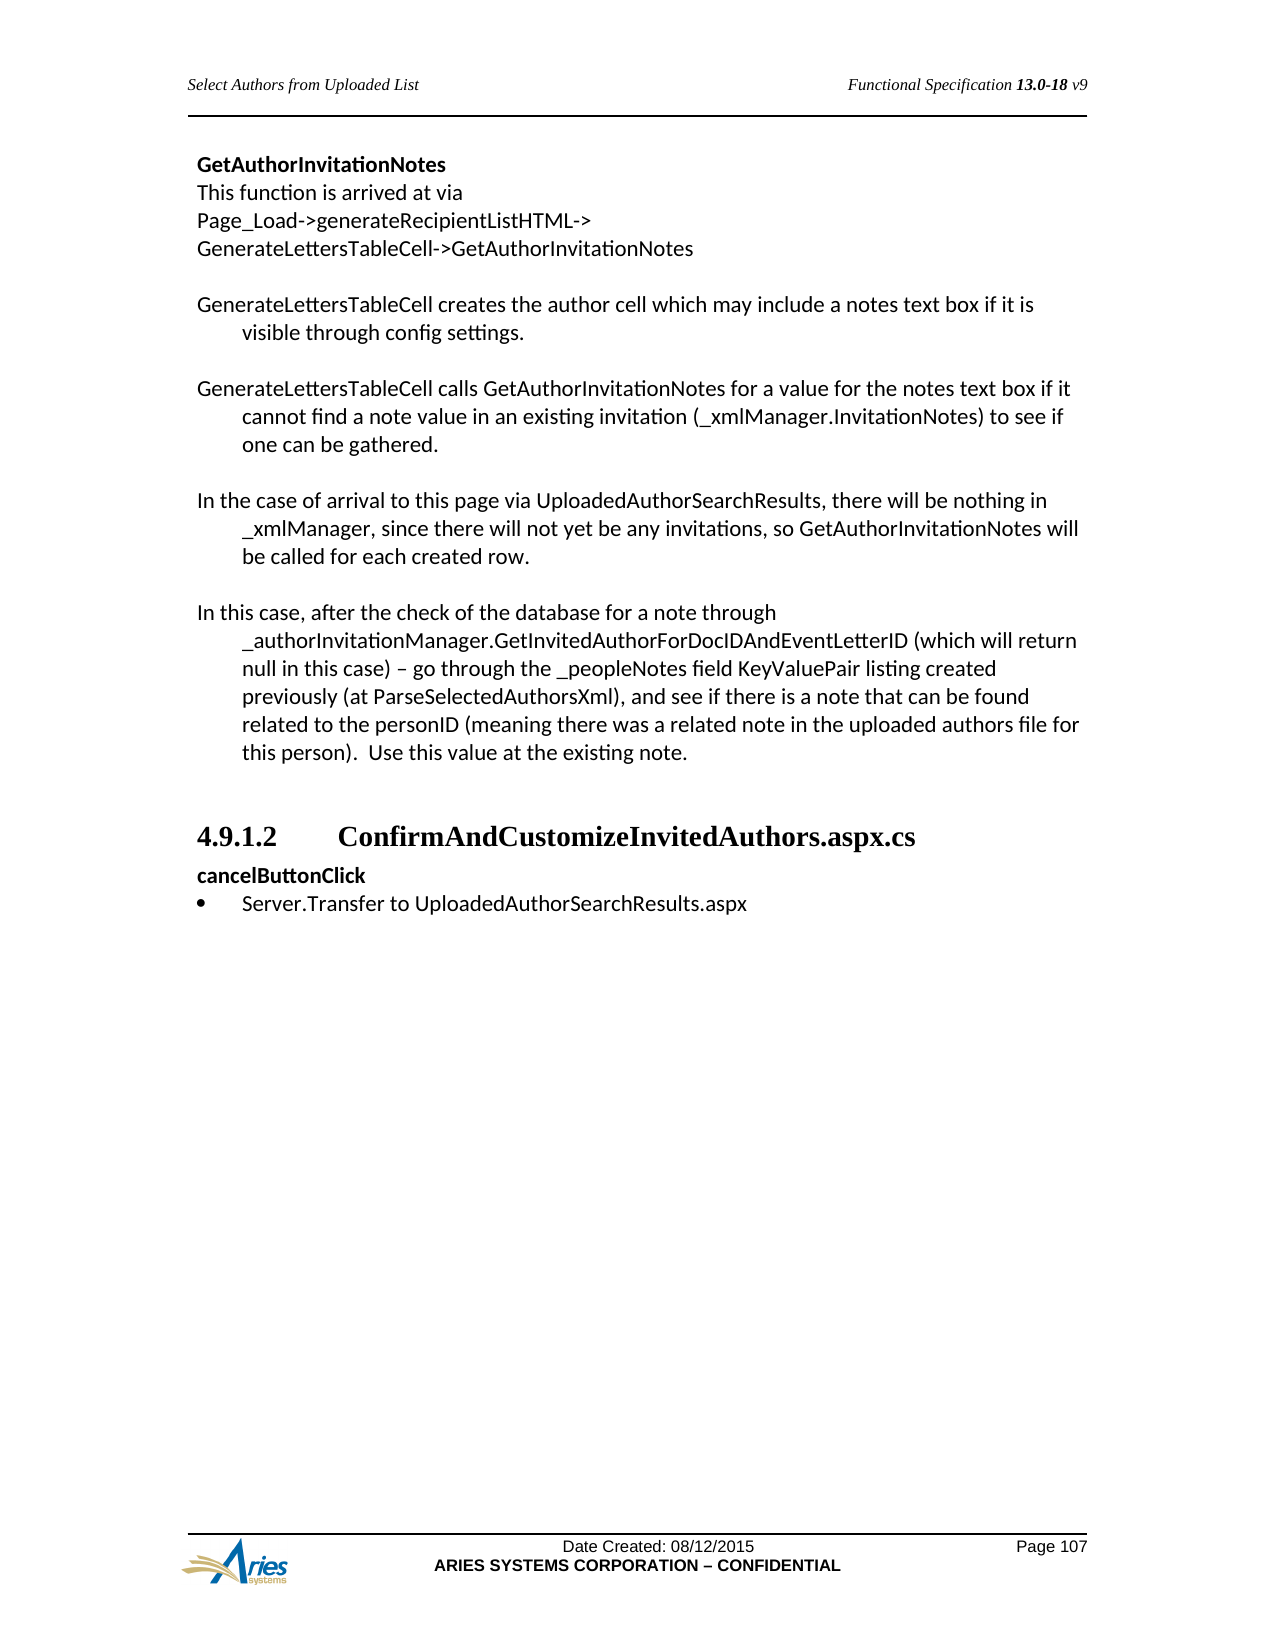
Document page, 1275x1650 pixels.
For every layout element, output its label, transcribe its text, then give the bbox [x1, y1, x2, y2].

subtitle GenerateLettersTableCell calls GetAuthorInvitationNotes for a value for the notes text box if it cannot find a note value in an existing invitation (_xmlManager.InvitationNotes) to see if one can be gathered. [197, 374, 1087, 458]
subtitle ConfirmAndCustomizeInvitedAuthors.aspx.cs [197, 819, 1087, 853]
subtitle Page_Load->generateRecipientListHTML-> [197, 206, 1087, 234]
subtitle GenerateLettersTableCell->GetAuthorInvitationNotes [197, 234, 1087, 262]
subtitle GenerateLettersTableCell creates the author cell which may include a notes text box if it is visible through config settings. [197, 290, 1087, 346]
subtitle In the case of arrival to this page via UploadedAuthorSearchResults, there will be nothing in _xmlManager, since there will not yet be any invitations, so GetAuthorInvitationNotes will be called for each created row. [197, 486, 1087, 570]
subtitle Server.Transfer to UploadedAuthorSearchResults.aspx [197, 889, 1087, 917]
subtitle cancelButtonClick [197, 861, 1087, 889]
subtitle GetAuthorInvitationNotes [197, 150, 1087, 178]
subtitle In this case, after the check of the database for a note through _authorInvitationManager.GetInvitedAuthorForDocIDAndEventLetterID (which will return null in this case) – go through the _peopleNotes field KeyValuePair listing created previously (at ParseSelectedAuthorsXml), and see if there is a note that can be found related to the personID (meaning there was a related note in the uploaded authors file for this person). Use this value at the existing note. [197, 598, 1087, 766]
subtitle This function is arrived at via [197, 178, 1087, 206]
picture [181, 1538, 288, 1585]
